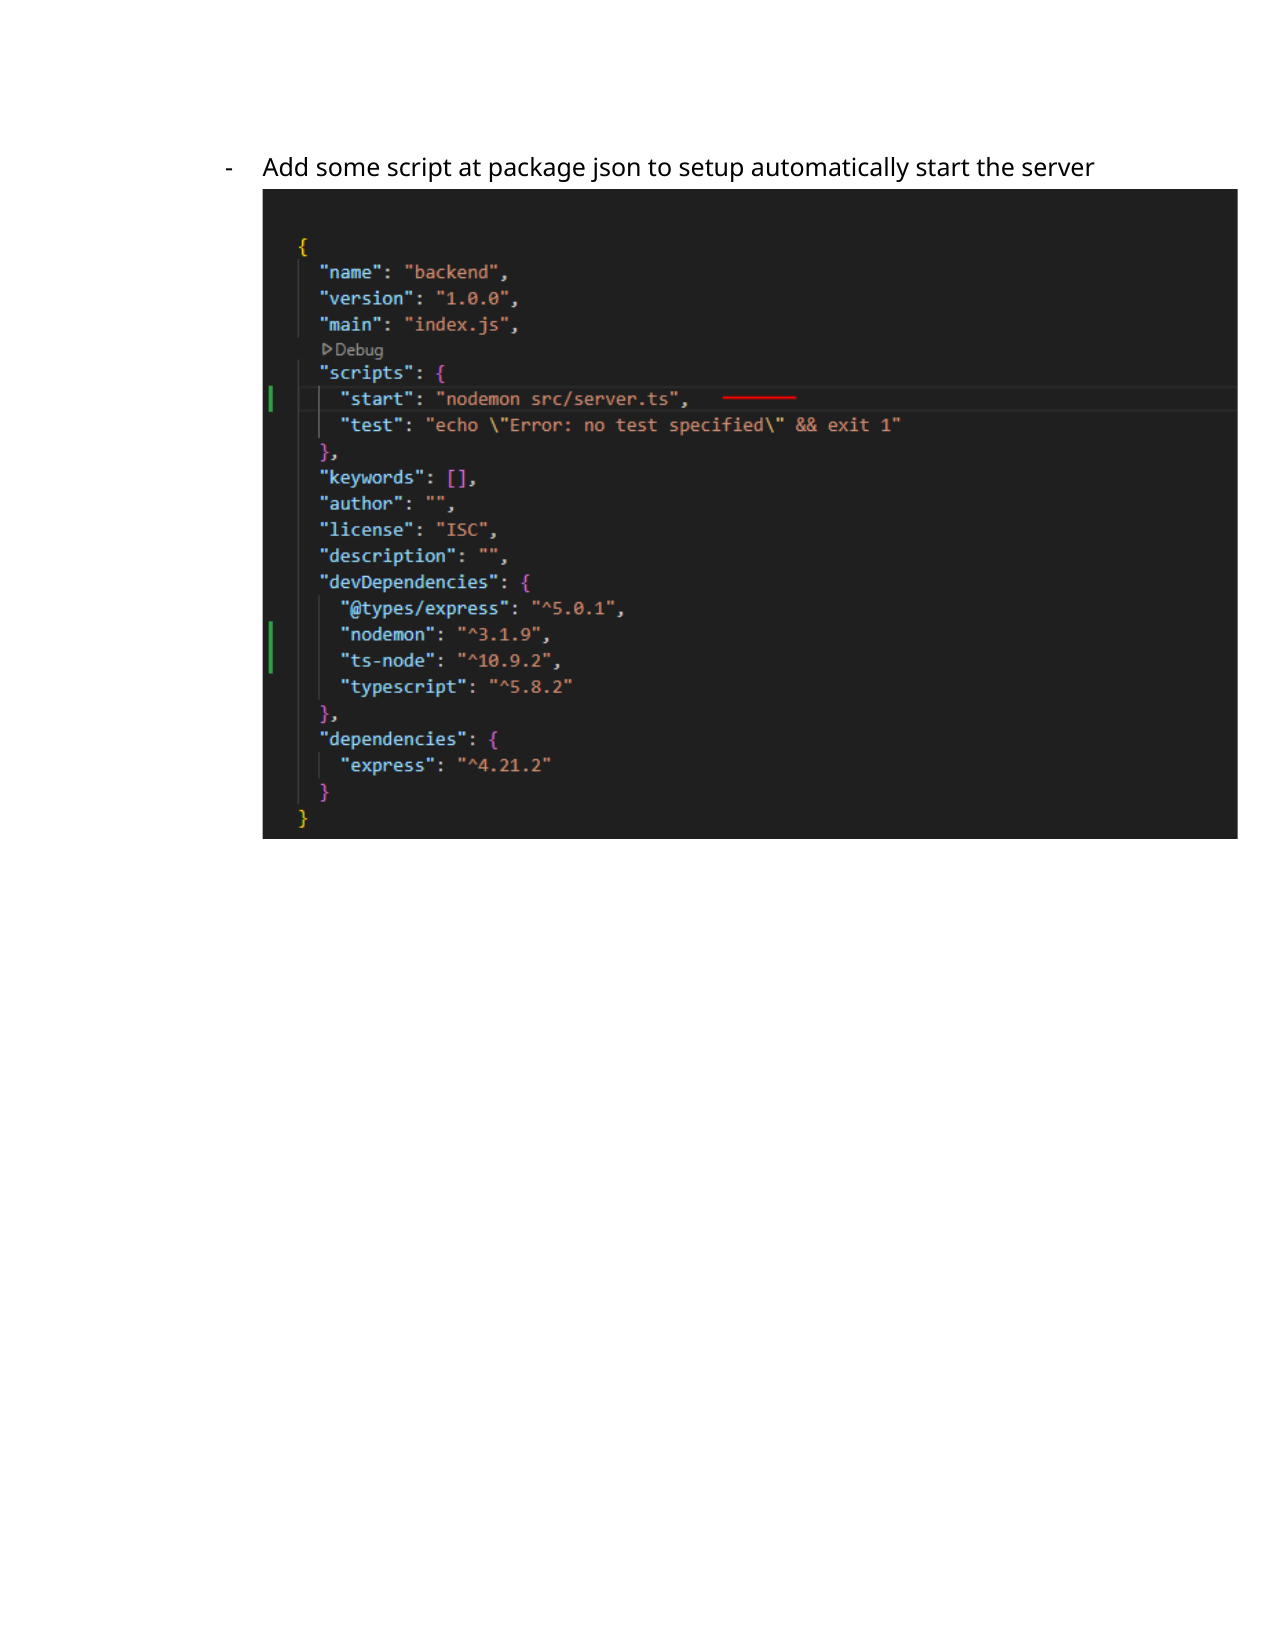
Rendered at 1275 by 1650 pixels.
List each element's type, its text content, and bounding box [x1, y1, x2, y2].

picture [262, 189, 1238, 839]
